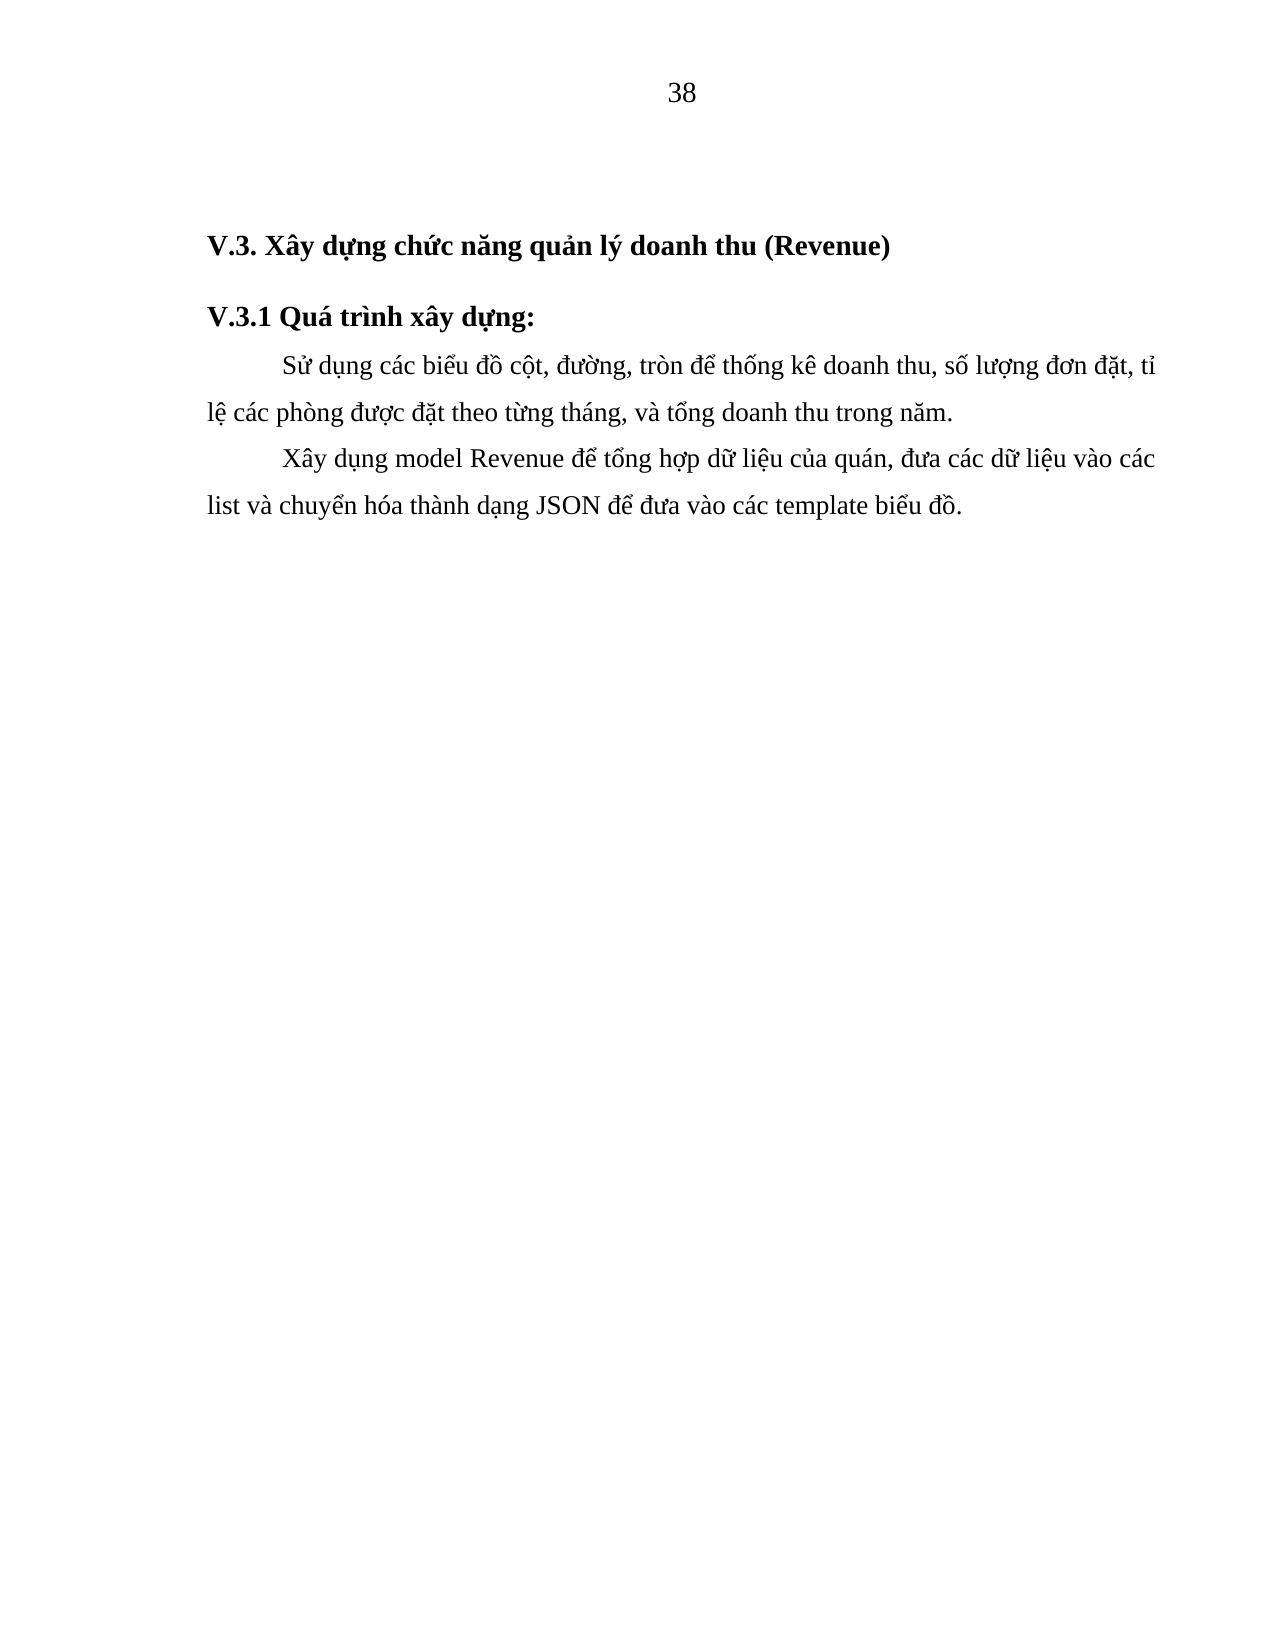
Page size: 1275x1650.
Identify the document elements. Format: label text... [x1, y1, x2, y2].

text Sử dụng các biểu đồ cột, đường, tròn để thống kê doanh thu, số lượng đơn đặt, tỉ lệ các phòng được đặt theo từng tháng, và tổng doanh thu trong năm. [207, 349, 1157, 427]
text Xây dụng model Revenue để tổng hợp dữ liệu của quán, đưa các dữ liệu vào các list và chuyển hóa thành dạng JSON để đưa vào các template biểu đồ. [207, 442, 1157, 520]
subtitle V.3.1 Quá trình xây dựng: [207, 299, 1157, 332]
subtitle V.3. Xây dựng chức năng quản lý doanh thu (Revenue) [207, 228, 1157, 261]
